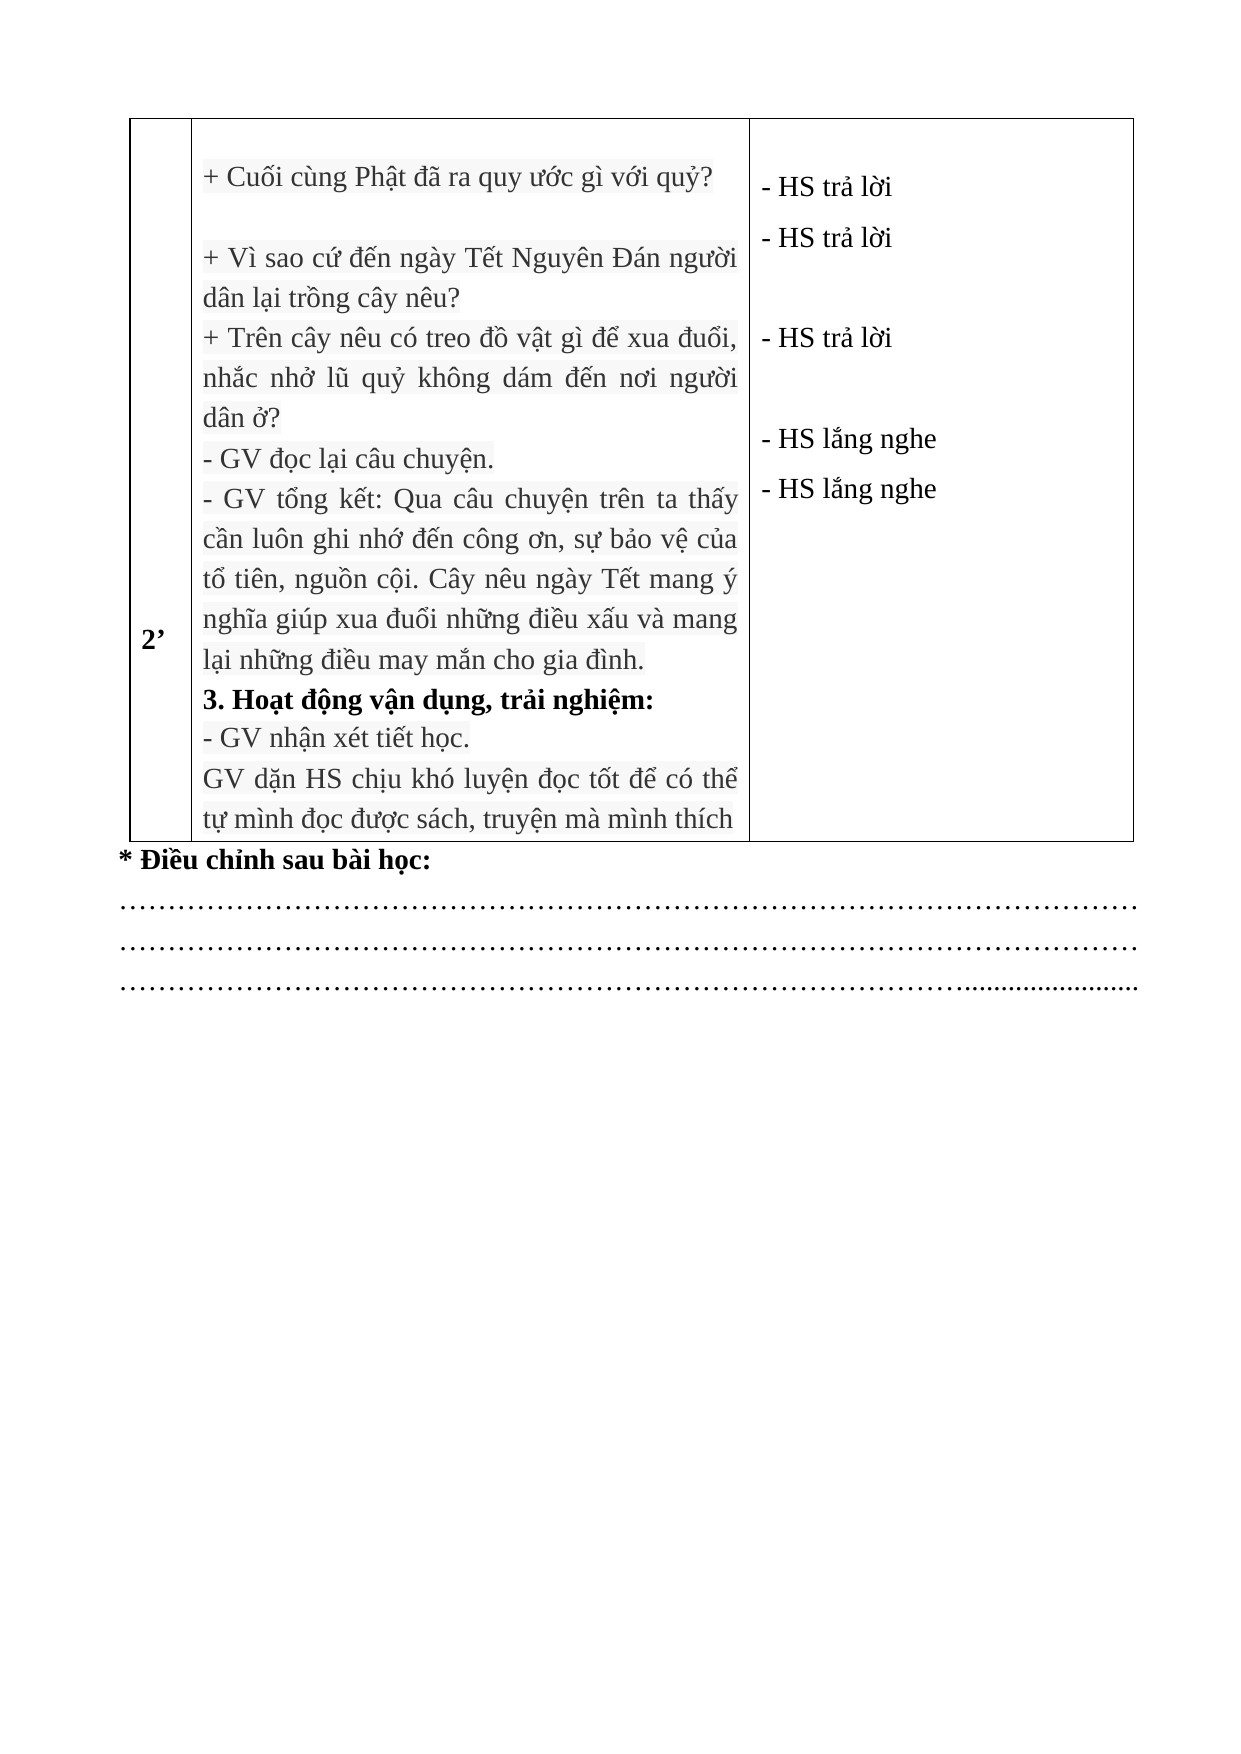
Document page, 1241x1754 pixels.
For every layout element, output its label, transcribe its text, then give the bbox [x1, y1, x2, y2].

table_cell 31’ 2’ [131, 119, 191, 841]
text ………………………………………………………………………………………………………………………………………………………………………………………………………………………………………………………………………........................ [118, 882, 1152, 996]
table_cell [750, 119, 1133, 841]
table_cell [192, 119, 749, 841]
text * Điều chỉnh sau bài học: [118, 842, 1152, 876]
